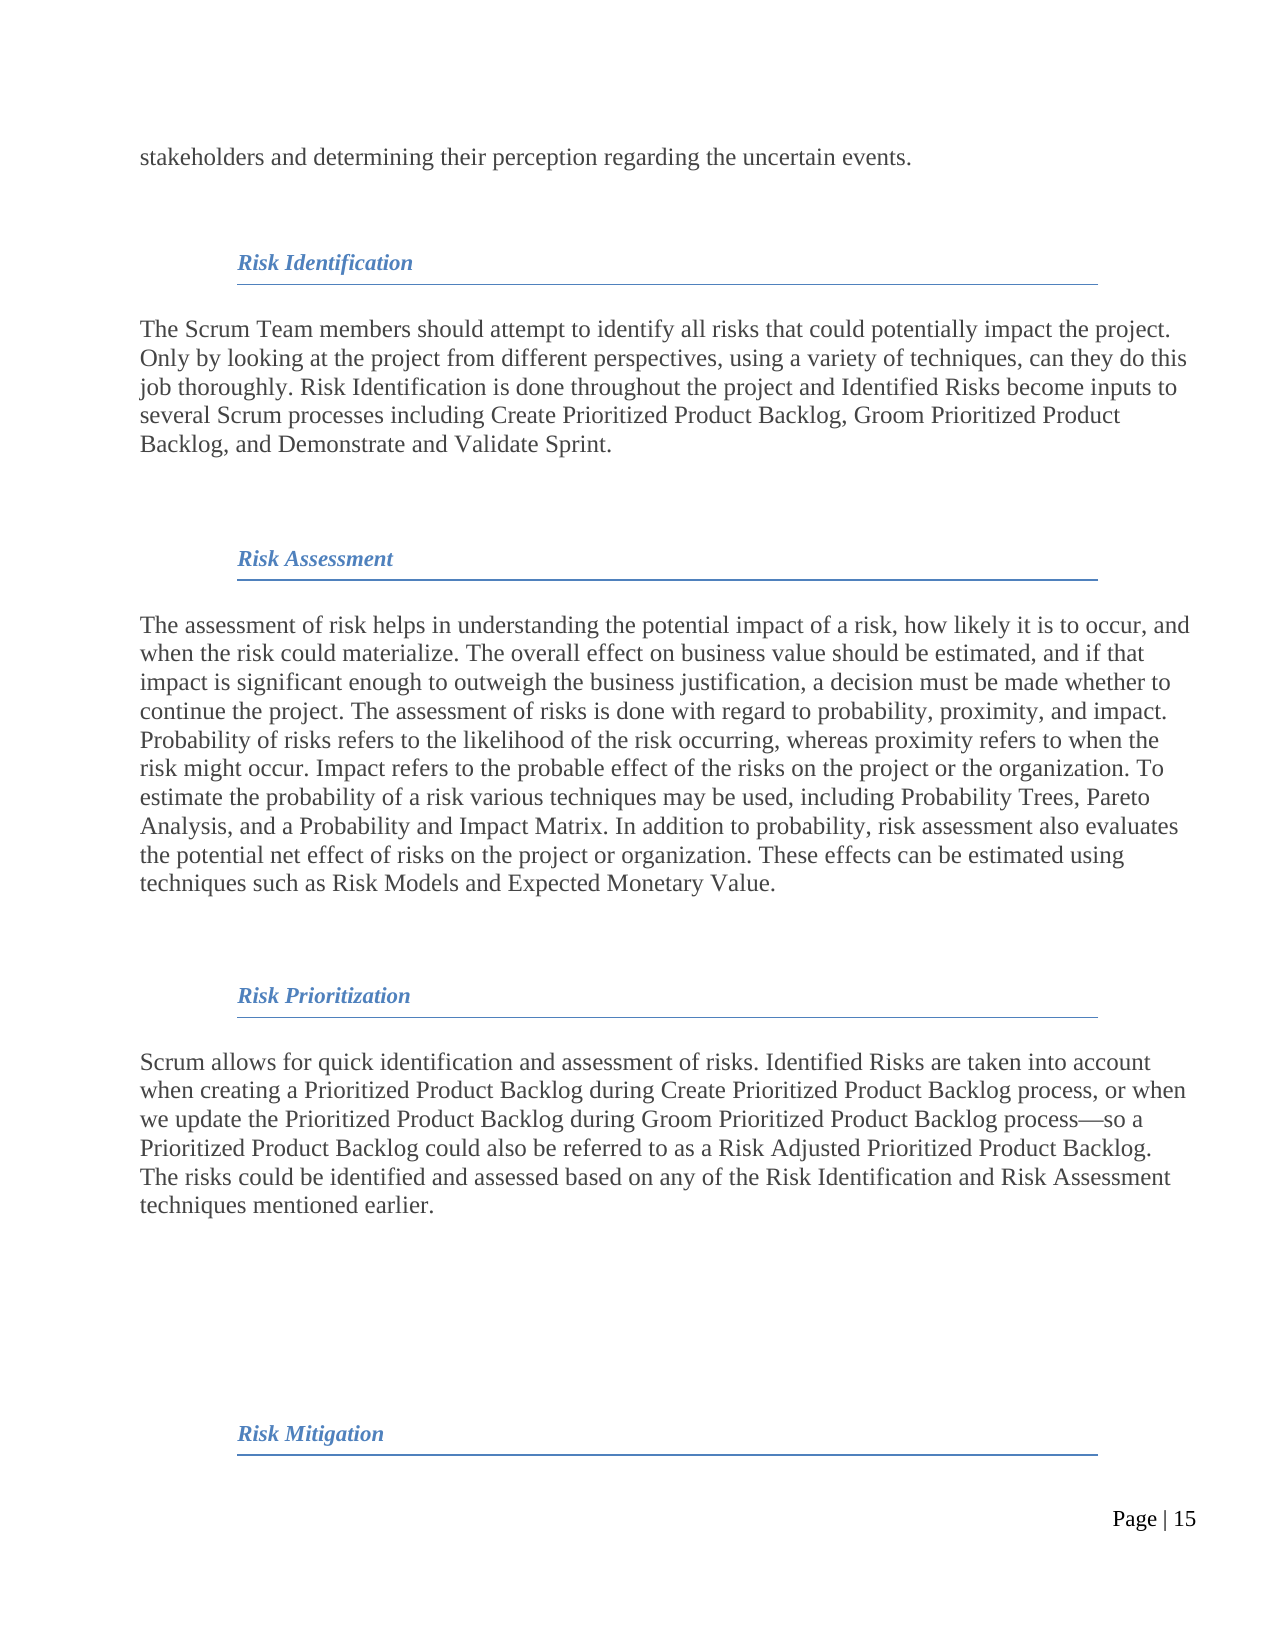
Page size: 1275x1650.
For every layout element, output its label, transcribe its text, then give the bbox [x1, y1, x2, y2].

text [139, 142, 1196, 170]
text Scrum allows for quick identification and assessment of risks. Identified Risks are taken into account when creating a Prioritized Product Backlog during Create Prioritized Product Backlog process, or when we update the Prioritized Product Backlog during Groom Prioritized Product Backlog process—so a Prioritized Product Backlog could also be referred to as a Risk Adjusted Prioritized Product Backlog. The risks could be identified and assessed based on any of the Risk Identification and Risk Assessment techniques mentioned earlier. [139, 1047, 1196, 1219]
text Risk Prioritization [237, 982, 1098, 1017]
text Risk Identification [237, 249, 1098, 284]
text The Scrum Team members should attempt to identify all risks that could potentially impact the project. Only by looking at the project from different perspectives, using a variety of techniques, can they do this job thoroughly. Risk Identification is done throughout the project and Identified Risks become inputs to several Scrum processes including Create Prioritized Product Backlog, Groom Prioritized Product Backlog, and Demonstrate and Validate Sprint. [139, 314, 1196, 458]
text Risk Assessment [237, 545, 1098, 579]
text The assessment of risk helps in understanding the potential impact of a risk, how likely it is to occur, and when the risk could materialize. The overall effect on business value should be estimated, and if that impact is significant enough to outweigh the business justification, a decision must be made whether to continue the project. The assessment of risks is done with regard to probability, proximity, and impact. Probability of risks refers to the likelihood of the risk occurring, whereas proximity refers to when the risk might occur. Impact refers to the probable effect of the risks on the project or the organization. To estimate the probability of a risk various techniques may be used, including Probability Trees, Pareto Analysis, and a Probability and Impact Matrix. In addition to probability, risk assessment also evaluates the potential net effect of risks on the project or organization. These effects can be estimated using techniques such as Risk Models and Expected Monetary Value. [139, 610, 1196, 897]
text Risk Mitigation [237, 1420, 1098, 1454]
